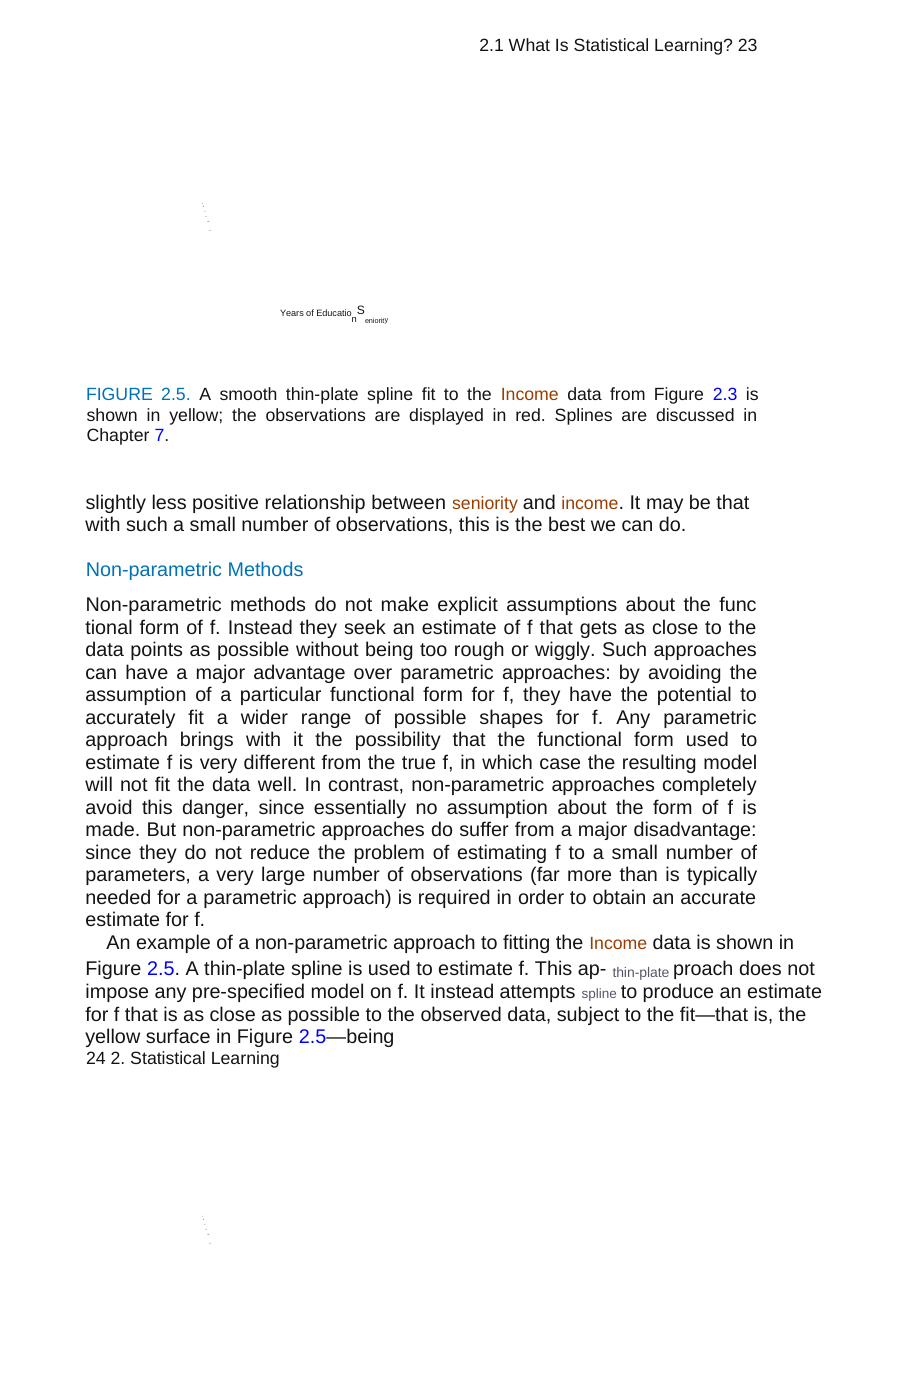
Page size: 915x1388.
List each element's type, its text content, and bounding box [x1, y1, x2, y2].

text An example of a non-parametric approach to fitting the Income data is shown in Figure 2.5. A thin-plate spline is used to estimate f. This ap- thin-plate proach does not impose any pre-specified model on f. It instead attempts spline to produce an estimate for f that is as close as possible to the observed data, subject to the fit—that is, the yellow surface in Figure 2.5—being [85, 931, 841, 1048]
text FIGURE 2.5. A smooth thin-plate spline fit to the Income data from Figure 2.3 is shown in yellow; the observations are displayed in red. Splines are discussed in Chapter 7. [86, 384, 759, 445]
text Non-parametric Methods [86, 557, 882, 580]
text 24 2. Statistical Learning [86, 1048, 882, 1068]
text slightly less positive relationship between seniority and income. It may be that with such a small number of observations, this is the best we can do. [85, 491, 758, 536]
text Years of EducationSeniority [280, 303, 882, 327]
text 2.1 What Is Statistical Learning? 23 [84, 35, 757, 55]
text Non-parametric methods do not make explicit assumptions about the func tional form of f. Instead they seek an estimate of f that gets as close to the data points as possible without being too rough or wiggly. Such approaches can have a major advantage over parametric approaches: by avoiding the assumption of a particular functional form for f, they have the potential to accurately fit a wider range of possible shapes for f. Any parametric approach brings with it the possibility that the functional form used to estimate f is very different from the true f, in which case the resulting model will not fit the data well. In contrast, non-parametric approaches completely avoid this danger, since essentially no assumption about the form of f is made. But non-parametric approaches do suffer from a major disadvantage: since they do not reduce the problem of estimating f to a small number of parameters, a very large number of observations (far more than is typically needed for a parametric approach) is required in order to obtain an accurate estimate for f. [85, 593, 758, 931]
